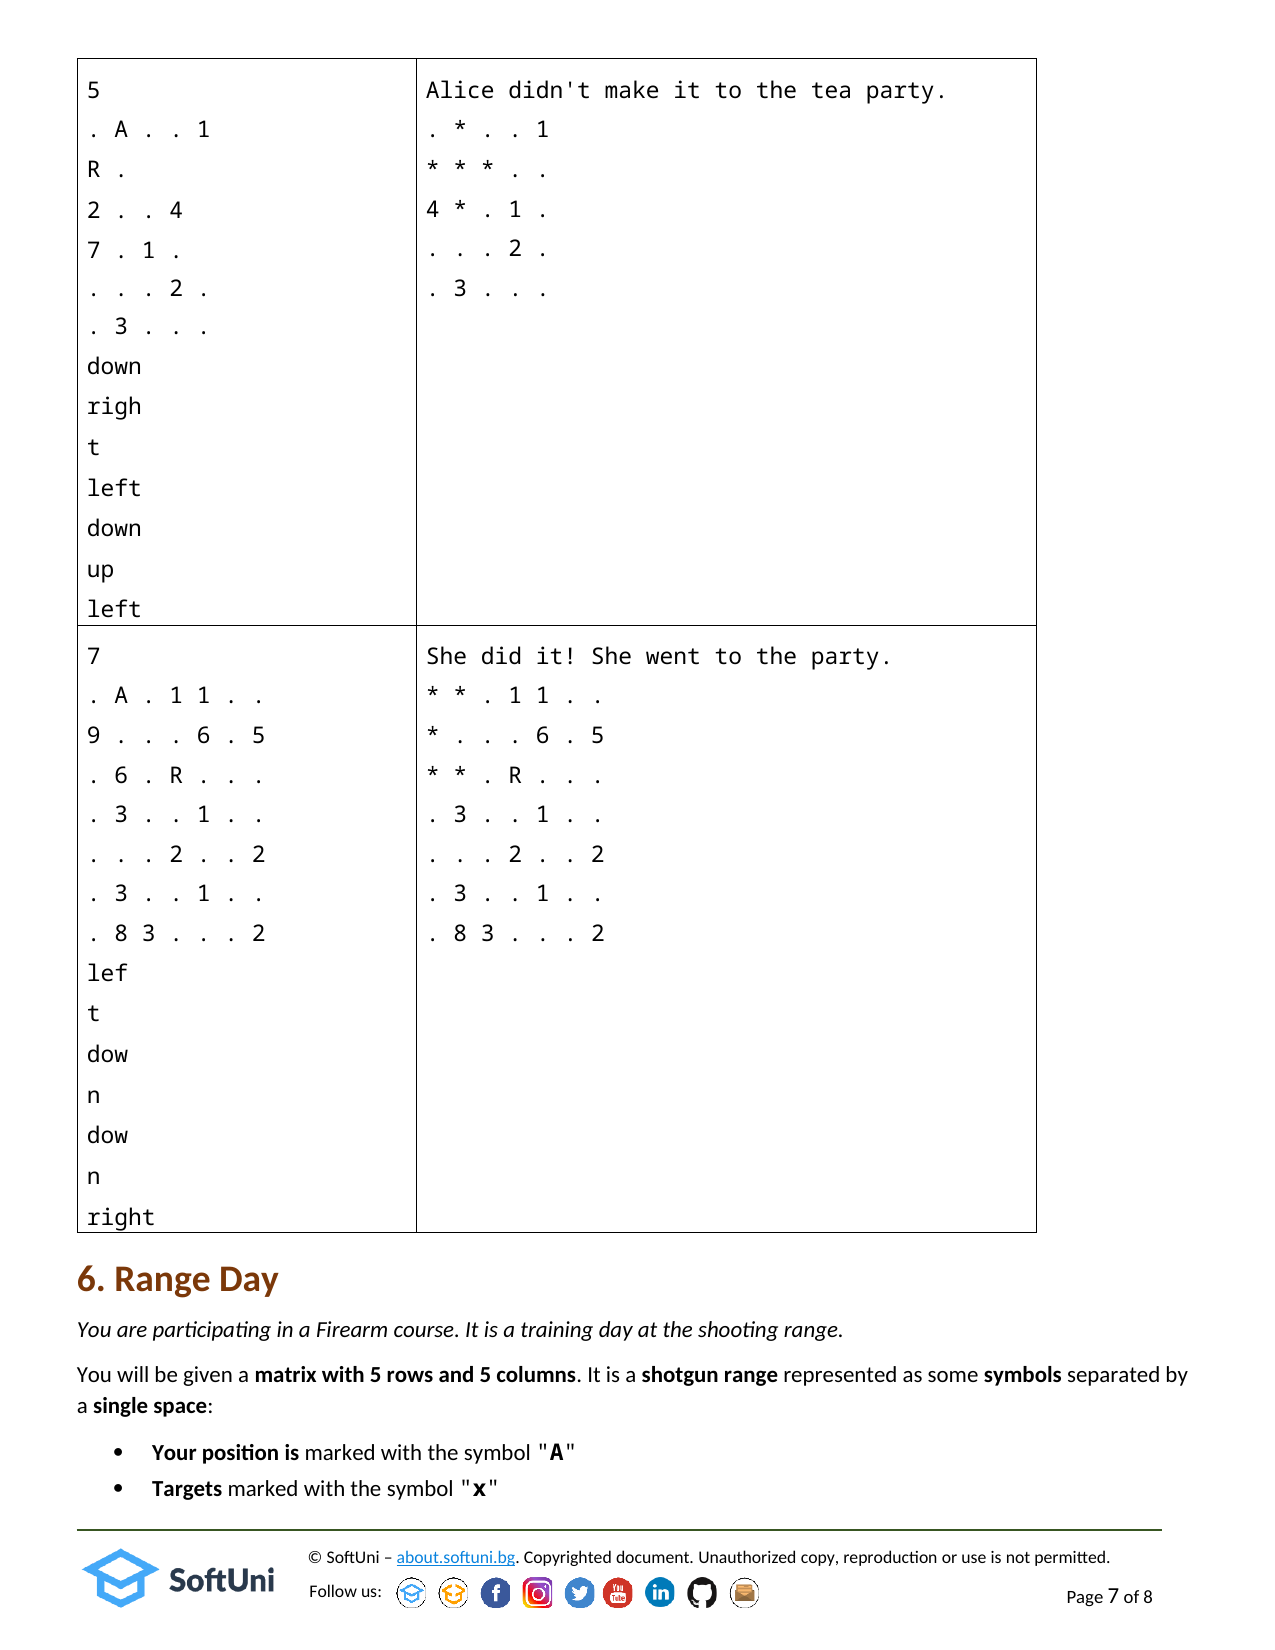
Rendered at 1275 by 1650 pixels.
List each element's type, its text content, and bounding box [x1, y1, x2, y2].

picture [522, 1577, 553, 1608]
picture [645, 1577, 654, 1586]
picture [396, 1577, 426, 1608]
subtitle Range Day [77, 1254, 1210, 1300]
list Targets marked with the symbol "x" [114, 1472, 1210, 1503]
picture [729, 1577, 759, 1608]
picture [438, 1577, 468, 1608]
picture [659, 1590, 668, 1599]
text You will be given a matrix with 5 rows and 5 columns. It is a shotgun range represented as some symbols separated by a single space: [77, 1360, 1190, 1419]
picture [666, 1577, 675, 1585]
table_header 5 . A . . 1 R . 2 . . 4 7 . 1 . . . . 2 . . 3 . . . down right left down up left [78, 59, 416, 624]
table_cell 7 . A . 1 1 . . 9 . . . 6 . 5 . 6 . R . . . . 3 . . 1 . . . . . 2 . . 2 . 3 . . 1 . . . 8 3 . . . 2 left down down right [78, 626, 416, 1232]
picture [668, 1600, 675, 1607]
table_header Alice didn't make it to the tea party. . * . . 1 * * * . . 4 * . 1 . . . . 2 . . 3 . . . [417, 59, 1036, 624]
table_cell She did it! She went to the party. * * . 1 1 . . * . . . 6 . 5 * * . R . . . . 3 . . 1 . . . . . 2 . . 2 . 3 . . 1 . . . 8 3 . . . 2 [417, 626, 1036, 1232]
picture [81, 1548, 274, 1608]
picture [480, 1577, 510, 1608]
picture [564, 1577, 595, 1608]
picture [687, 1577, 717, 1608]
picture [602, 1577, 633, 1608]
list Your position is marked with the symbol "A" [114, 1436, 1210, 1467]
picture [645, 1598, 653, 1607]
text You are participating in a Firearm course. It is a training day at the shooting range. [77, 1315, 1210, 1343]
